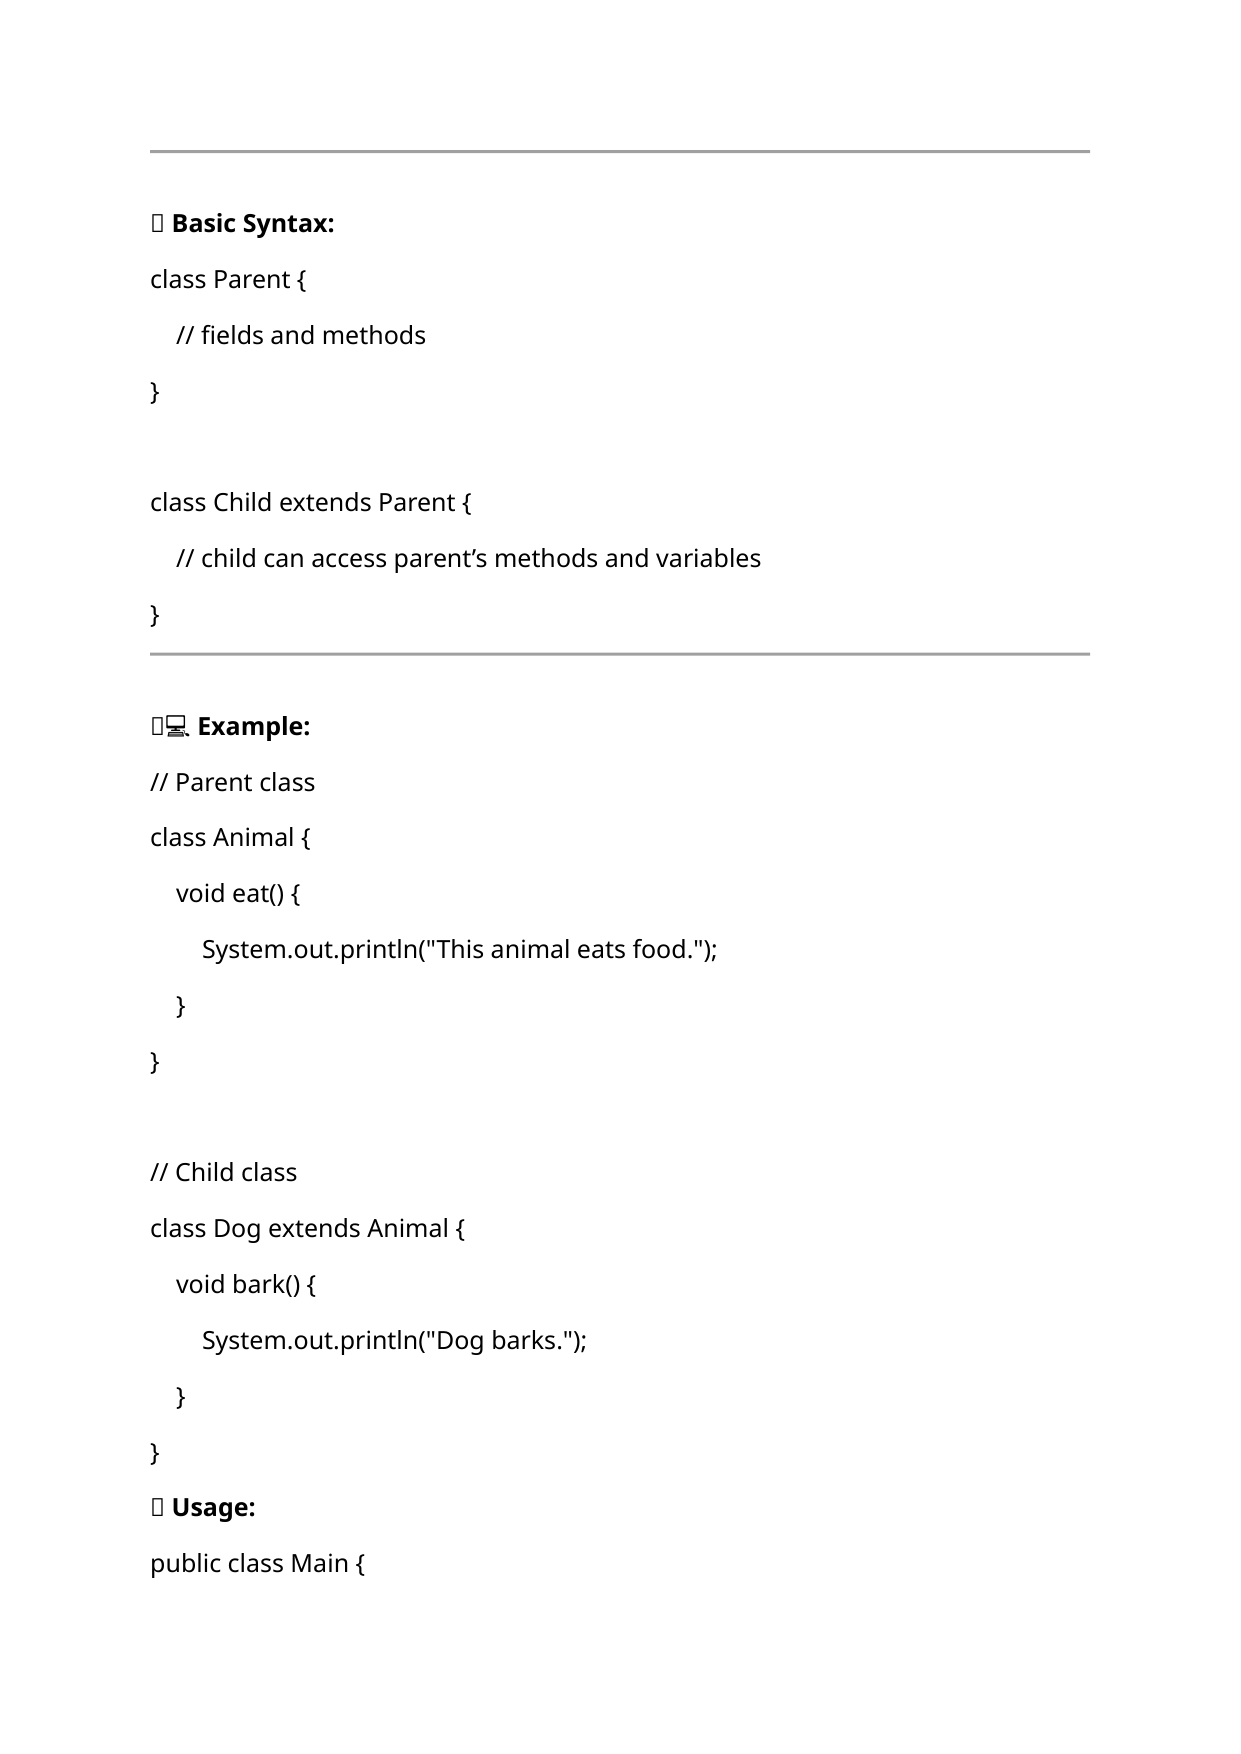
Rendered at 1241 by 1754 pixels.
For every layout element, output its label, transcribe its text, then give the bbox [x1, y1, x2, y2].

text } [150, 1043, 1090, 1077]
text } [150, 1378, 1090, 1412]
text class Animal { [150, 820, 1090, 854]
text // Child class [150, 1155, 1090, 1189]
text public class Main { [150, 1546, 1090, 1580]
text } [150, 1434, 1090, 1468]
text void eat() { [150, 876, 1090, 910]
text } [150, 987, 1090, 1022]
text void bark() { [150, 1267, 1090, 1301]
text class Dog extends Animal { [150, 1211, 1090, 1245]
text class Parent { [150, 262, 1090, 296]
text 🧑‍💻 Example: [150, 708, 1090, 742]
text } [150, 373, 1090, 407]
text System.out.println("This animal eats food."); [150, 932, 1090, 966]
text // Parent class [150, 764, 1090, 798]
text } [150, 597, 1090, 631]
text // child can access parent’s methods and variables [150, 541, 1090, 575]
text 🔗 Basic Syntax: [150, 206, 1090, 240]
text 🔸 Usage: [150, 1490, 1090, 1524]
text // fields and methods [150, 317, 1090, 352]
text class Child extends Parent { [150, 485, 1090, 519]
text System.out.println("Dog barks."); [150, 1322, 1090, 1357]
